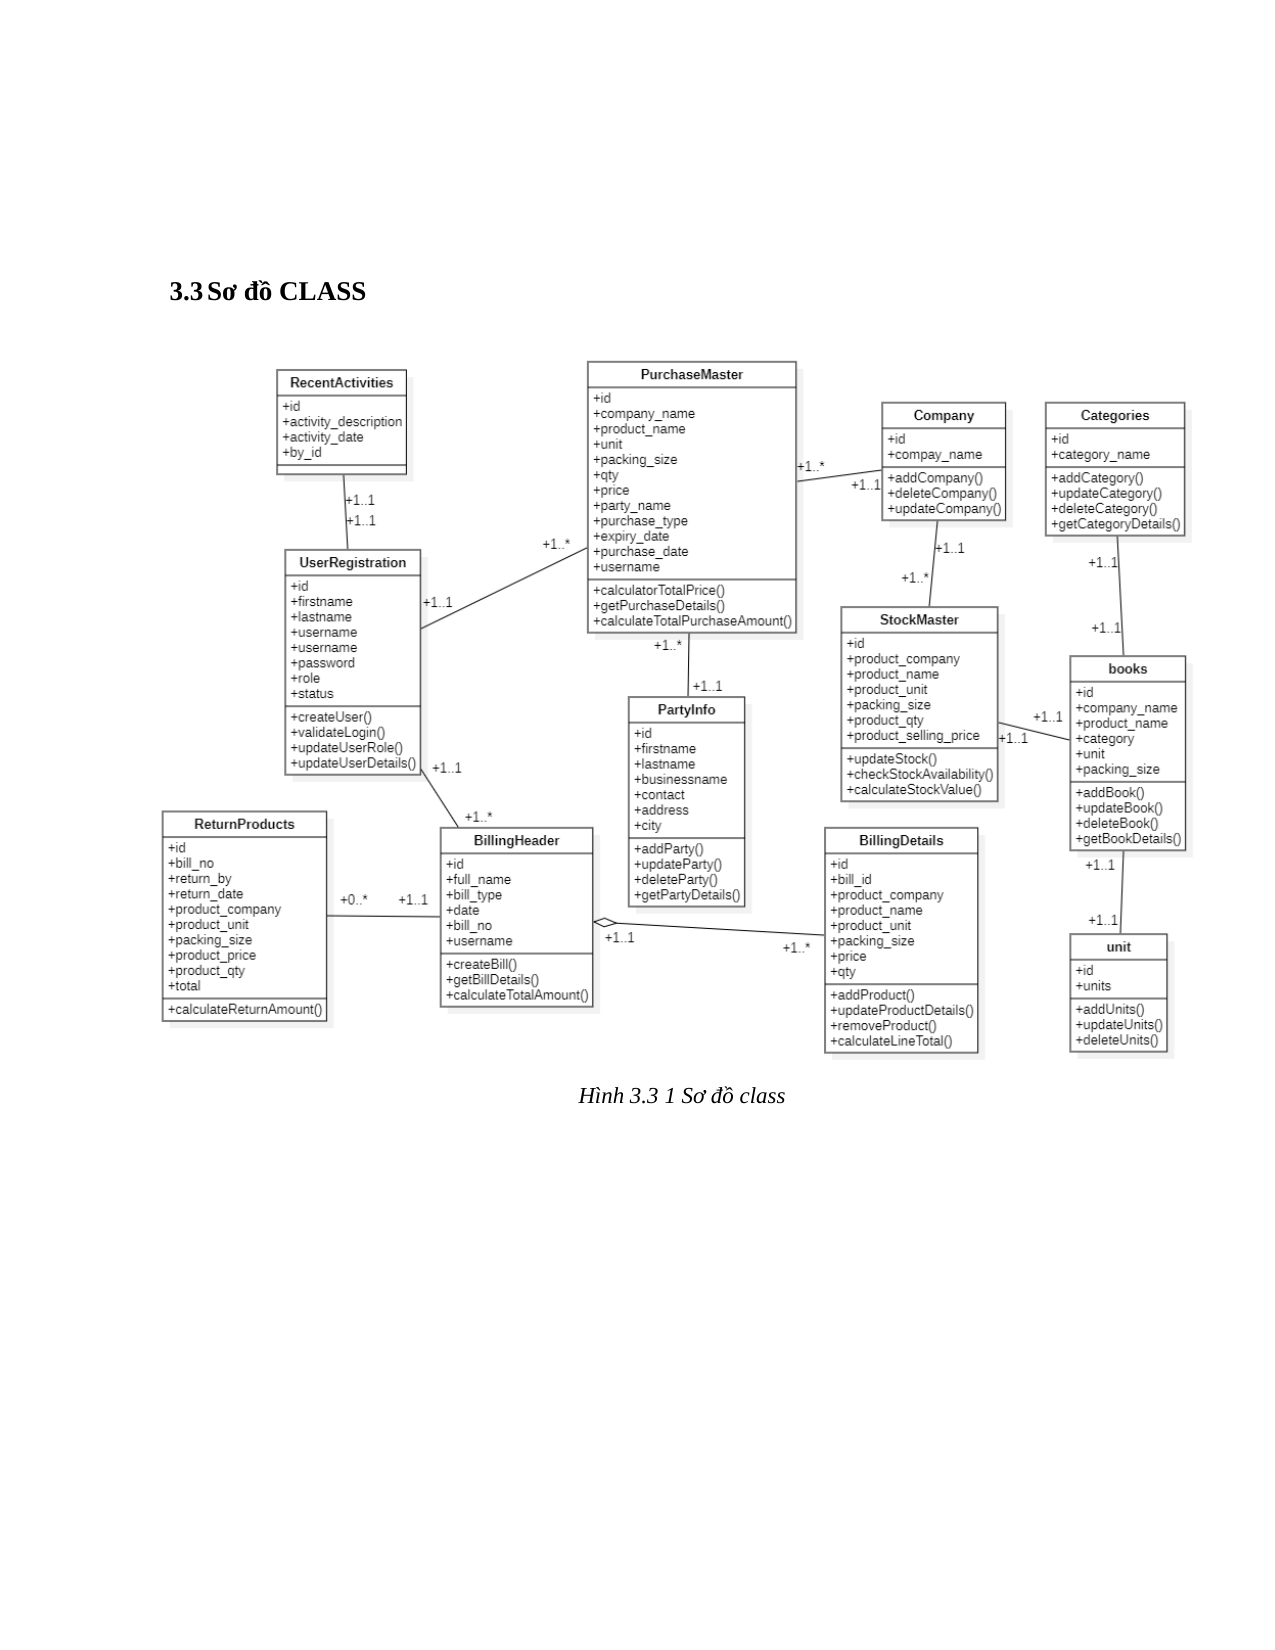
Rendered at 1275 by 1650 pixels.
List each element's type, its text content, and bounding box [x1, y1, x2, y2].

picture [132, 323, 1238, 1067]
text Hình 3.3 1 Sơ đồ class [207, 1082, 1157, 1108]
subtitle Sơ đồ CLASS [169, 275, 1157, 306]
